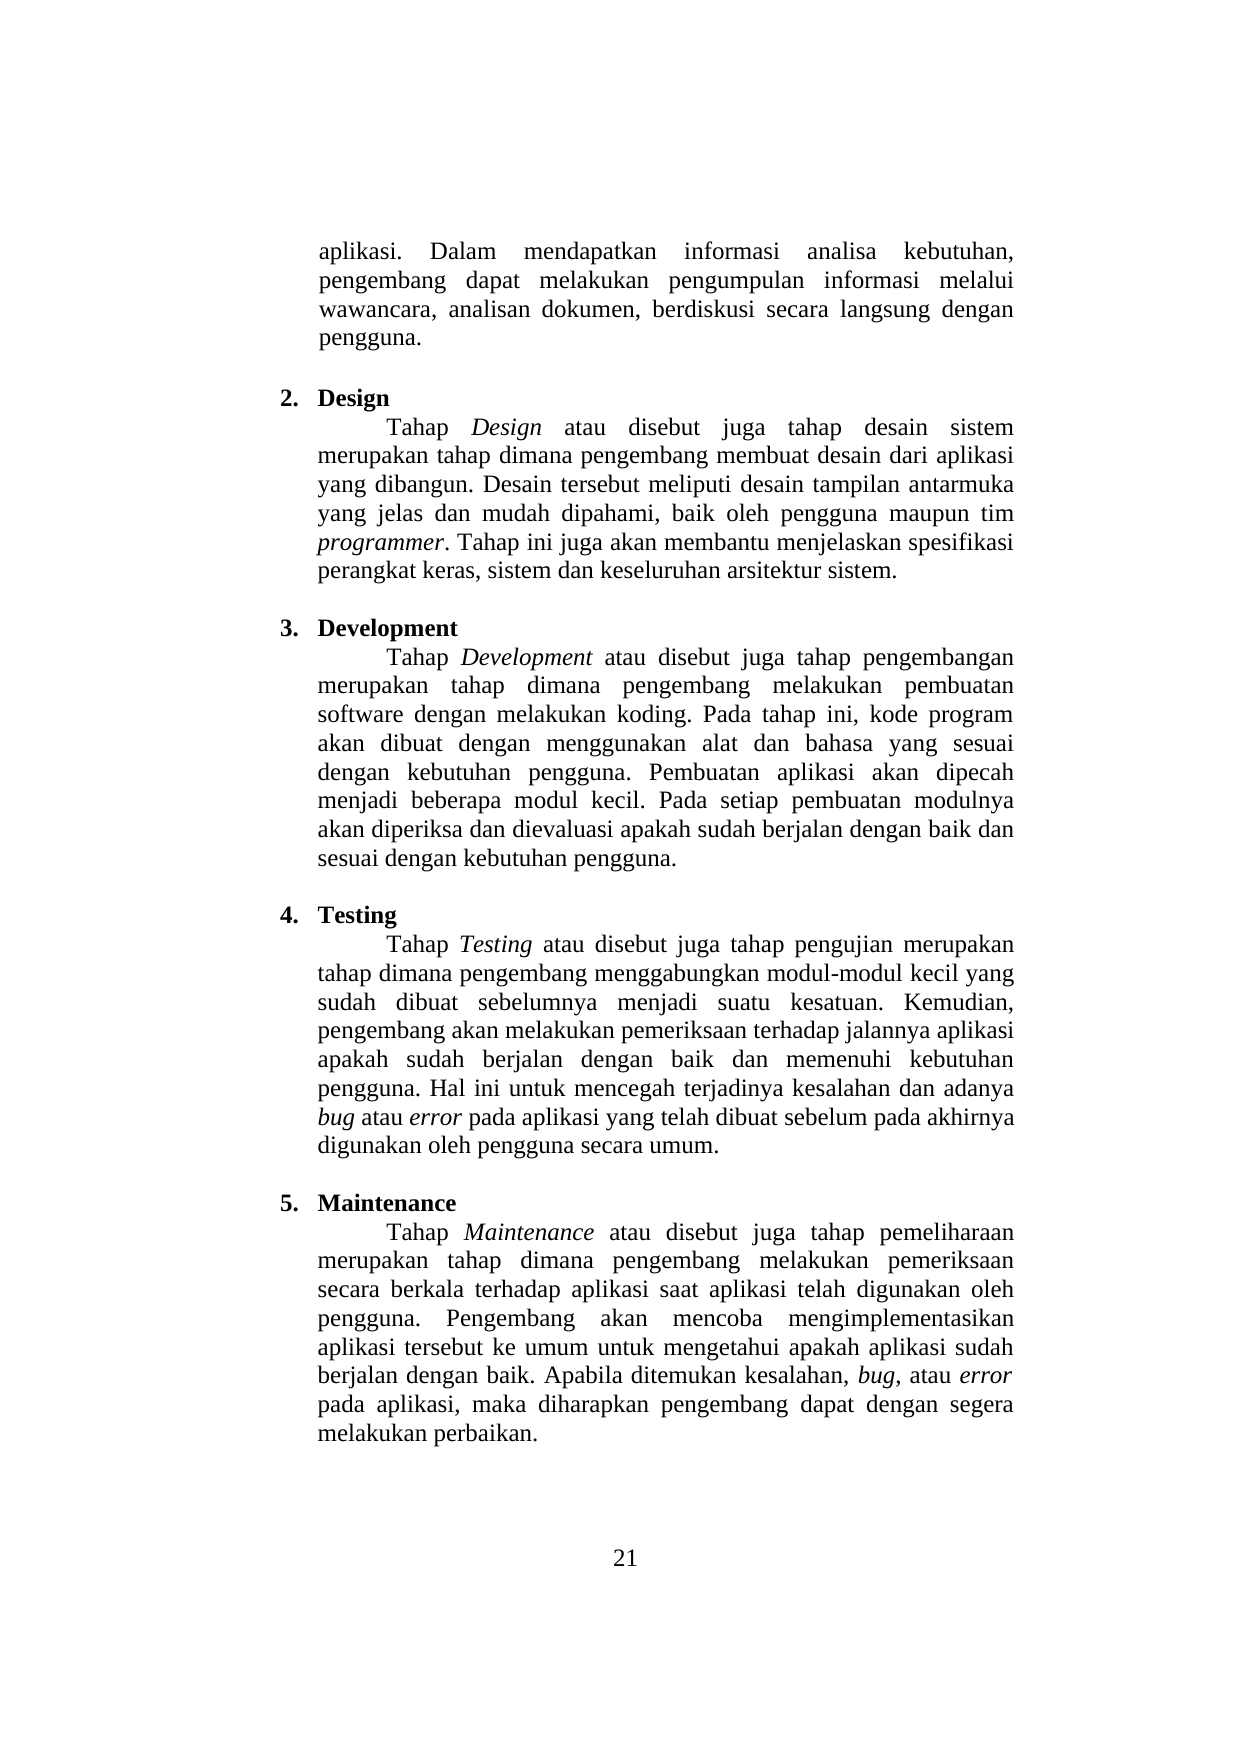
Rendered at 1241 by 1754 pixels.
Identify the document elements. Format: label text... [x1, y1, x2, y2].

text Tahap Maintenance atau disebut juga tahap pemeliharaan merupakan tahap dimana pengembang melakukan pemeriksaan secara berkala terhadap aplikasi saat aplikasi telah digunakan oleh pengguna. Pengembang akan mencoba mengimplementasikan aplikasi tersebut ke umum untuk mengetahui apakah aplikasi sudah berjalan dengan baik. Apabila ditemukan kesalahan, bug, atau error pada aplikasi, maka diharapkan pengembang dapat dengan segera melakukan perbaikan. [317, 1217, 1014, 1447]
text Tahap Development atau disebut juga tahap pengembangan merupakan tahap dimana pengembang melakukan pembuatan software dengan melakukan koding. Pada tahap ini, kode program akan dibuat dengan menggunakan alat dan bahasa yang sesuai dengan kebutuhan pengguna. Pembuatan aplikasi akan dipecah menjadi beberapa modul kecil. Pada setiap pembuatan modulnya akan diperiksa dan dievaluasi apakah sudah berjalan dengan baik dan sesuai dengan kebutuhan pengguna. [317, 642, 1014, 872]
list Development [280, 613, 1014, 642]
text Tahap Design atau disebut juga tahap desain sistem merupakan tahap dimana pengembang membuat desain dari aplikasi yang dibangun. Desain tersebut meliputi desain tampilan antarmuka yang jelas dan mudah dipahami, baik oleh pengguna maupun tim programmer. Tahap ini juga akan membantu menjelaskan spesifikasi perangkat keras, sistem dan keseluruhan arsitektur sistem. [317, 412, 1014, 584]
text Tahap Testing atau disebut juga tahap pengujian merupakan tahap dimana pengembang menggabungkan modul-modul kecil yang sudah dibuat sebelumnya menjadi suatu kesatuan. Kemudian, pengembang akan melakukan pemeriksaan terhadap jalannya aplikasi apakah sudah berjalan dengan baik dan memenuhi kebutuhan pengguna. Hal ini untuk mencegah terjadinya kesalahan dan adanya bug atau error pada aplikasi yang telah dibuat sebelum pada akhirnya digunakan oleh pengguna secara umum. [317, 929, 1014, 1159]
list Maintenance [280, 1188, 1014, 1217]
list Testing [280, 900, 1014, 929]
list Design [280, 383, 1014, 412]
